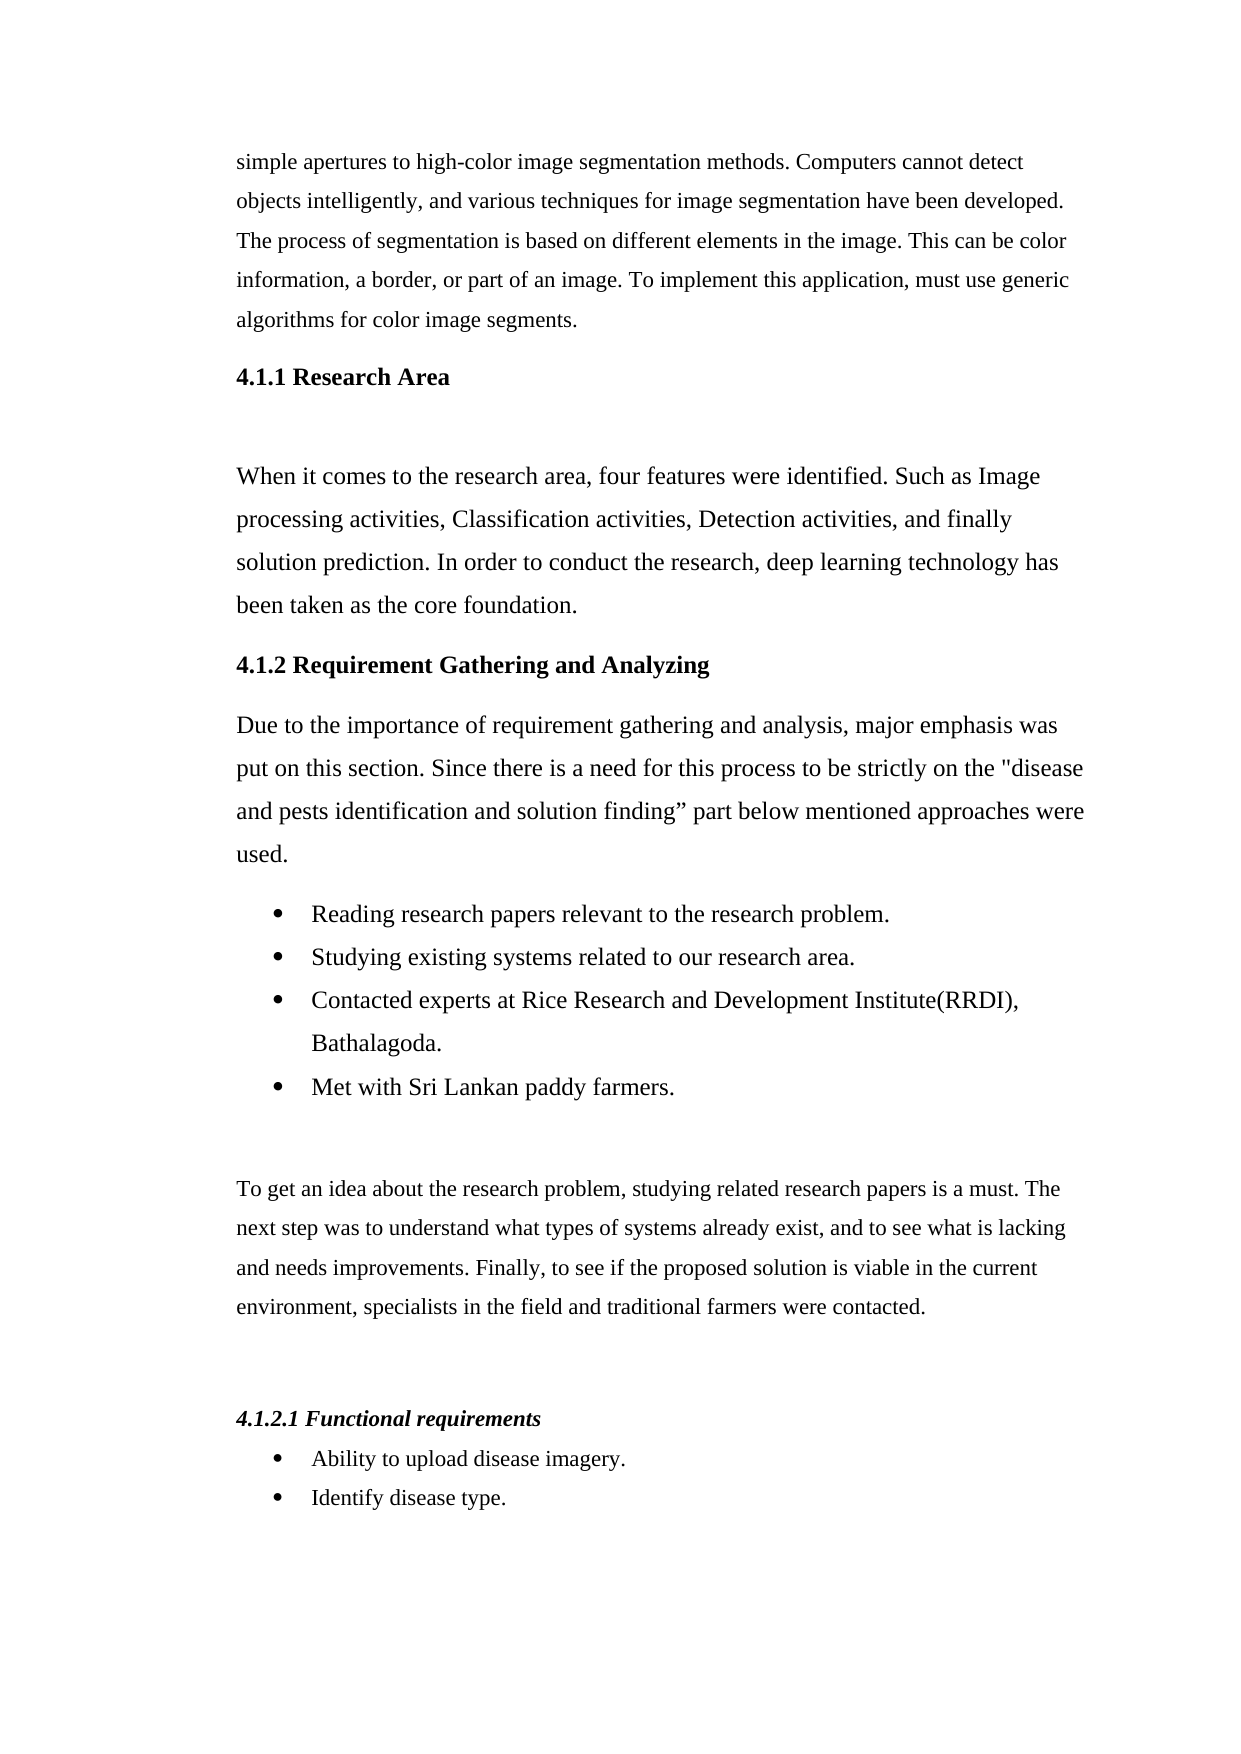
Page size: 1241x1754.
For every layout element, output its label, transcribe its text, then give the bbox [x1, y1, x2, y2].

list Ability to upload disease imagery. [274, 1445, 1092, 1471]
list Reading research papers relevant to the research problem. [274, 899, 1092, 928]
text 4.1.2 Requirement Gathering and Analyzing [236, 650, 1092, 679]
list Studying existing systems related to our research area. [274, 942, 1092, 971]
list Met with Sri Lankan paddy farmers. [274, 1072, 1092, 1100]
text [236, 148, 1092, 332]
subtitle 4.1.1 Research Area [236, 362, 1092, 391]
list Identify disease type. [274, 1484, 1092, 1511]
subtitle 4.1.2.1 Functional requirements [236, 1405, 1092, 1432]
text When it comes to the research area, four features were identified. Such as Image processing activities, Classification activities, Detection activities, and finally solution prediction. In order to conduct the research, deep learning technology has been taken as the core foundation. [236, 461, 1092, 619]
list Contacted experts at Rice Research and Development Institute(RRDI), Bathalagoda. [274, 985, 1092, 1057]
text Due to the importance of requirement gathering and analysis, major emphasis was put on this section. Since there is a need for this process to be strictly on the "disease and pests identification and solution finding” part below mentioned approaches were used. [236, 710, 1092, 868]
text To get an idea about the research problem, studying related research papers is a must. The next step was to understand what types of systems already exist, and to see what is lacking and needs improvements. Finally, to see if the proposed solution is viable in the current environment, specialists in the field and traditional farmers were contacted. [236, 1174, 1092, 1319]
